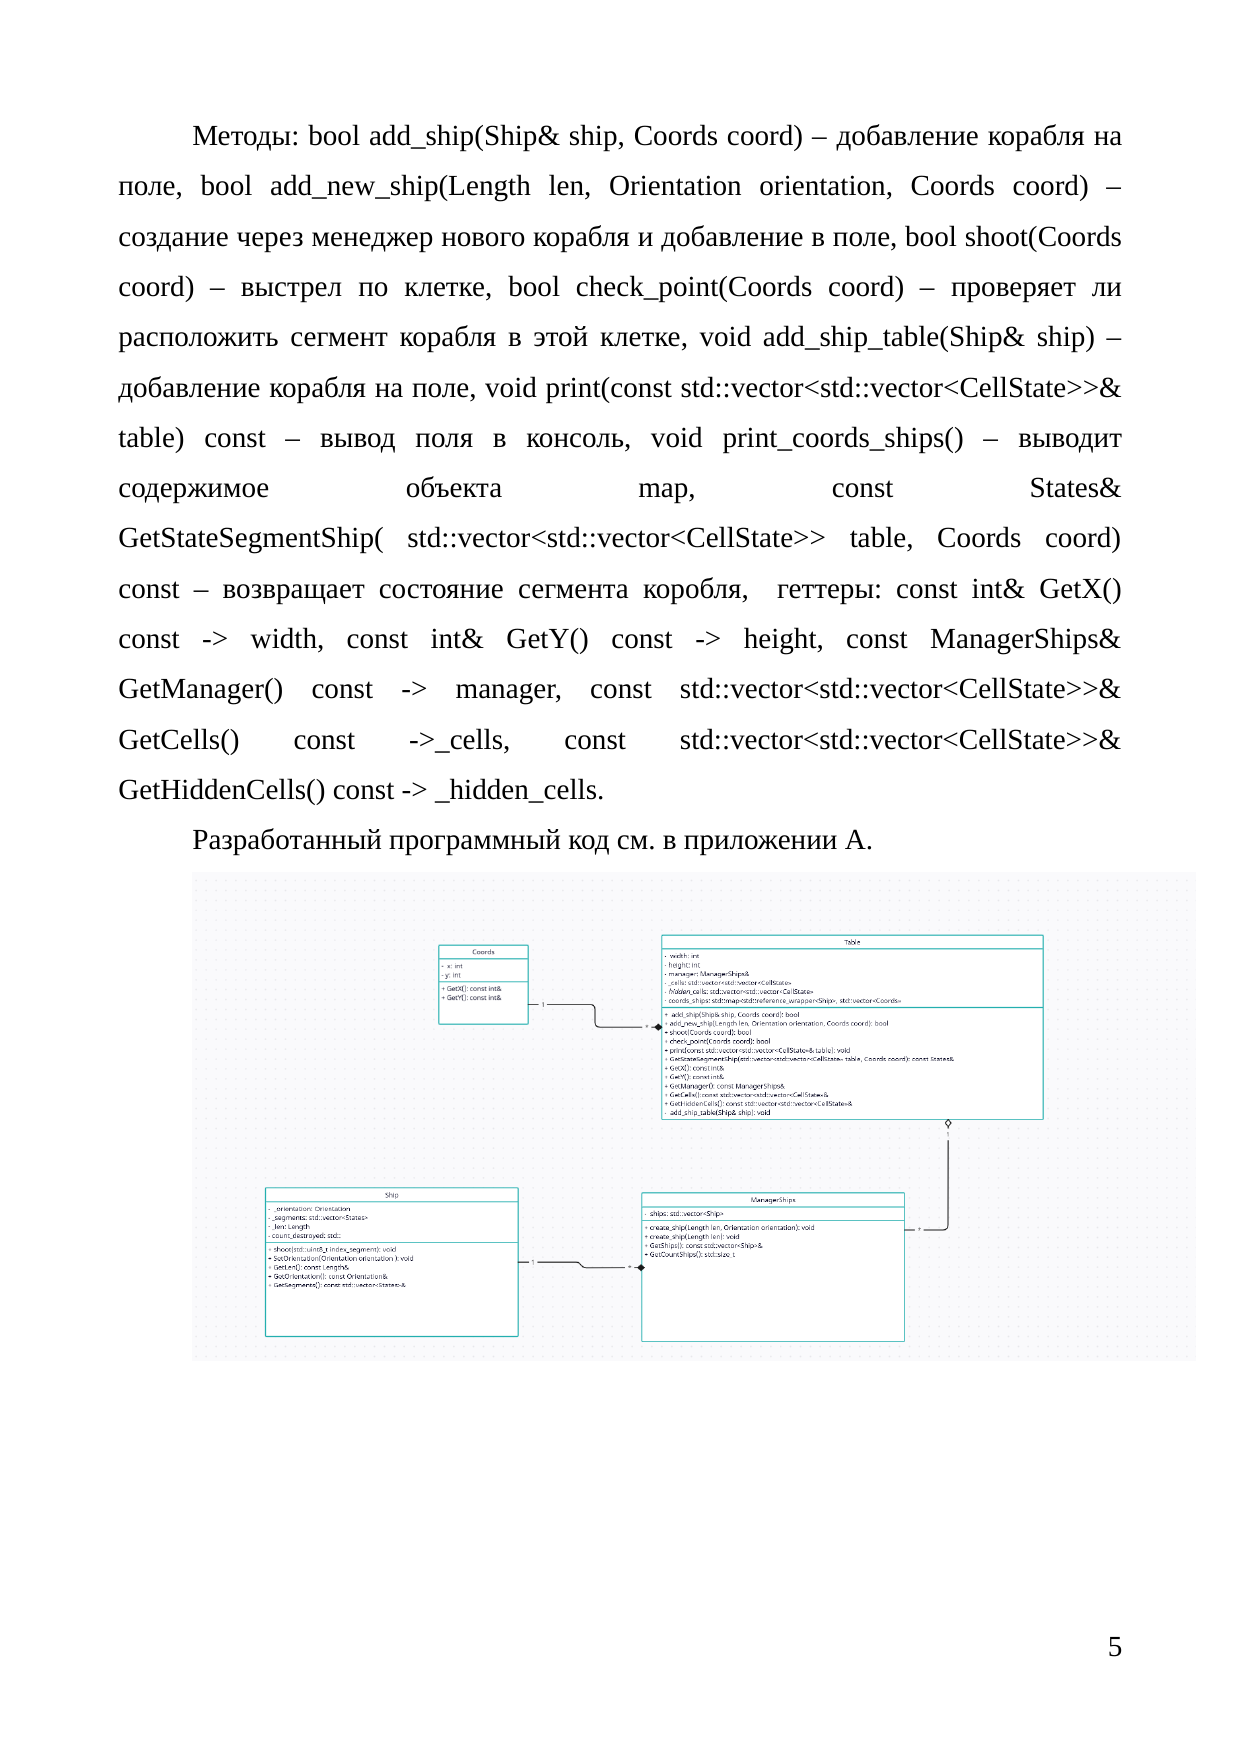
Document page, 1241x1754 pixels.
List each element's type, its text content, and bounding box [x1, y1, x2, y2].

text Разработанный программный код см. в приложении А. [118, 822, 1122, 856]
text Методы: bool add_ship(Ship& ship, Coords coord) – добавление корабля на поле, bool add_new_ship(Length len, Orientation orientation, Coords coord) – создание через менеджер нового корабля и добавление в поле, bool shoot(Coords coord) – выстрел по клетке, bool check_point(Coords coord) – проверяет ли расположить сегмент корабля в этой клетке, void add_ship_table(Ship& ship) – добавление корабля на поле, void print(const std::vector<std::vector<CellState>>& table) const – вывод поля в консоль, void print_coords_ships() – выводит содержимое объекта map, const States& GetStateSegmentShip( std::vector<std::vector<CellState>> table, Coords coord) const – возвращает состояние сегмента коробля, геттеры: const int& GetX() const -> width, const int& GetY() const -> height, const ManagerShips& GetManager() const -> manager, const std::vector<std::vector<CellState>>& GetCells() const ->_cells, const std::vector<std::vector<CellState>>& GetHiddenCells() const -> _hidden_cells. [118, 118, 1122, 806]
picture [192, 872, 1196, 1361]
